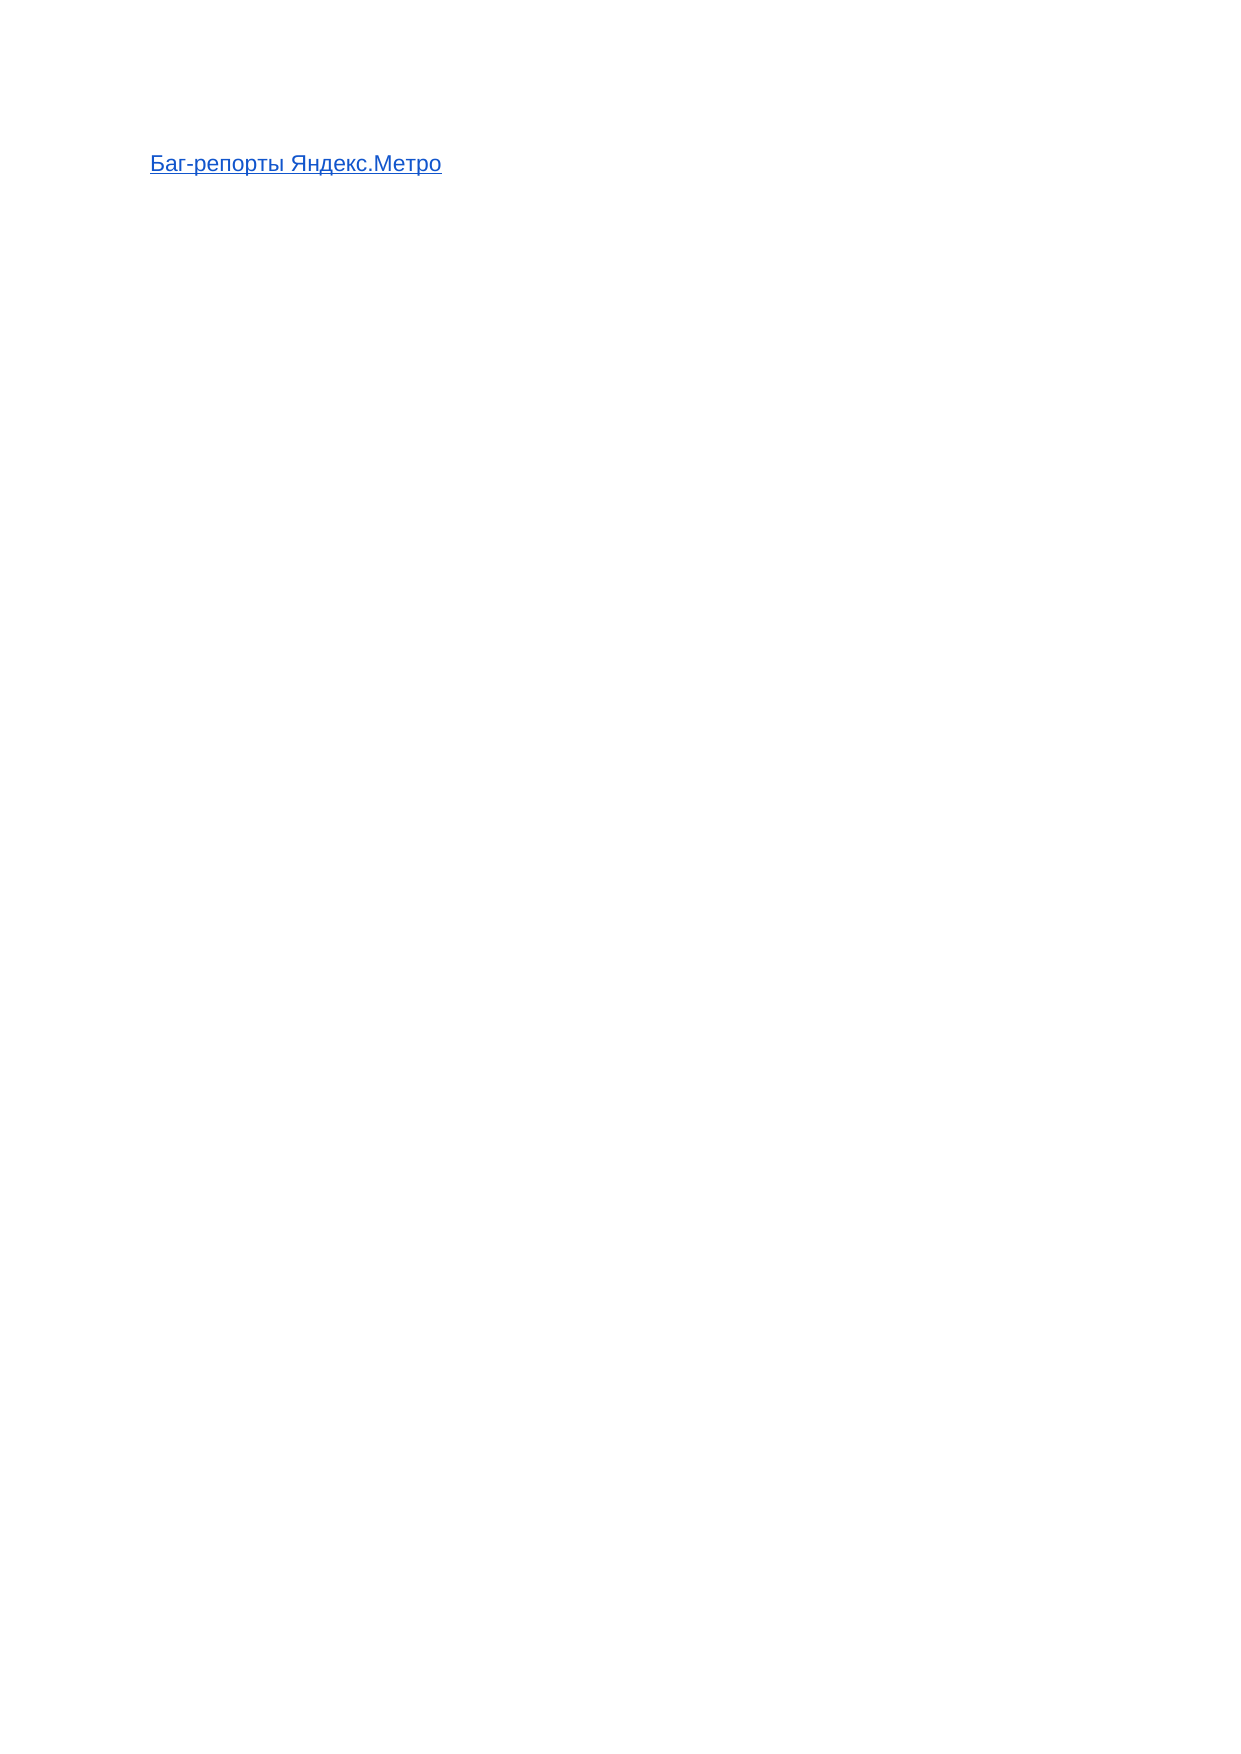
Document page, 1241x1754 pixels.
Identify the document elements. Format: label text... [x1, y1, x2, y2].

text Баг-репорты Яндекс.Метро [150, 150, 1090, 176]
